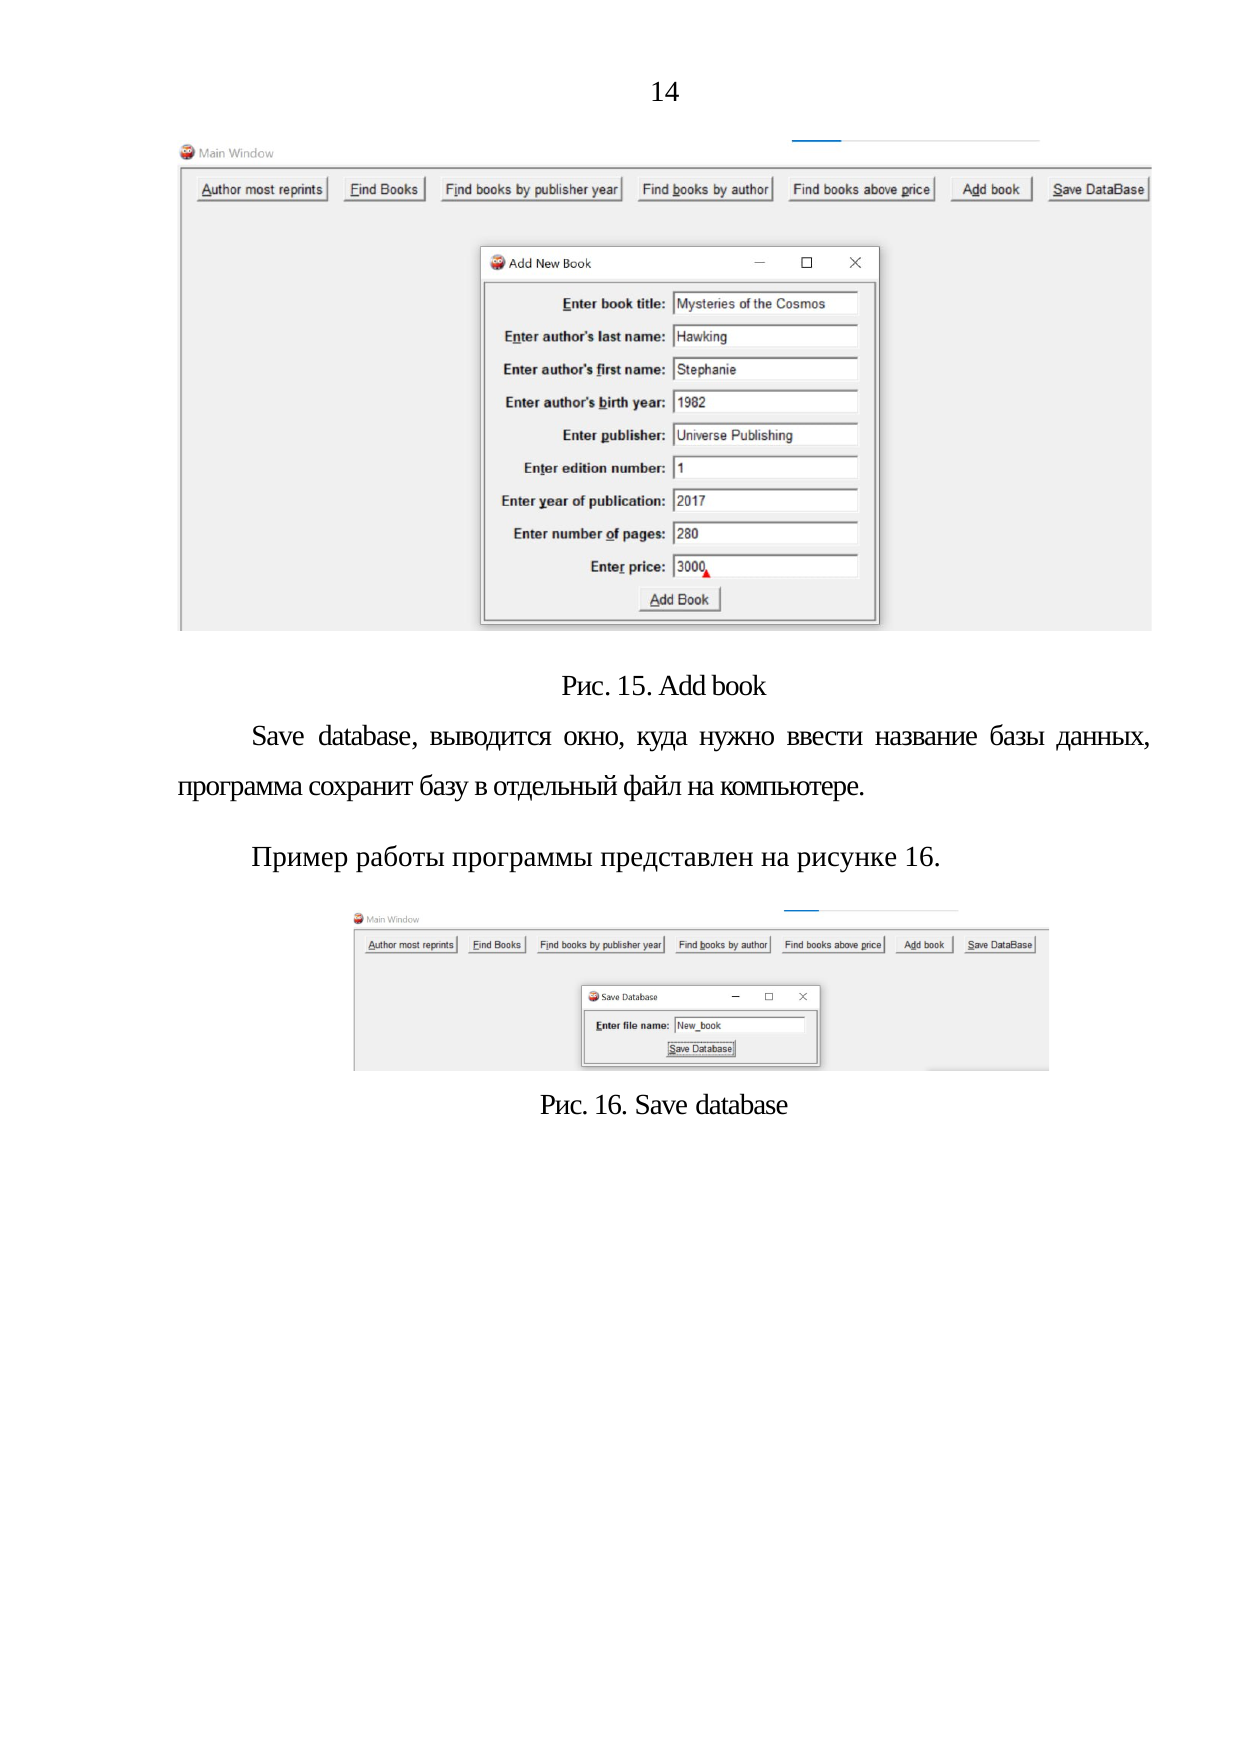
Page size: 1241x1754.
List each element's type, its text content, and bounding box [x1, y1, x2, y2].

picture [177, 140, 1152, 631]
title Рис. 16. Save database [177, 1087, 1152, 1120]
text Пример работы программы представлен на рисунке 16. [177, 839, 1152, 873]
title Рис. 15. Add book [177, 668, 1152, 701]
title Save database, выводится окно, куда нужно ввести название базы данных, программа сохранит базу в отдельный файл на компьютере. [177, 718, 1152, 802]
picture [353, 910, 1050, 1071]
